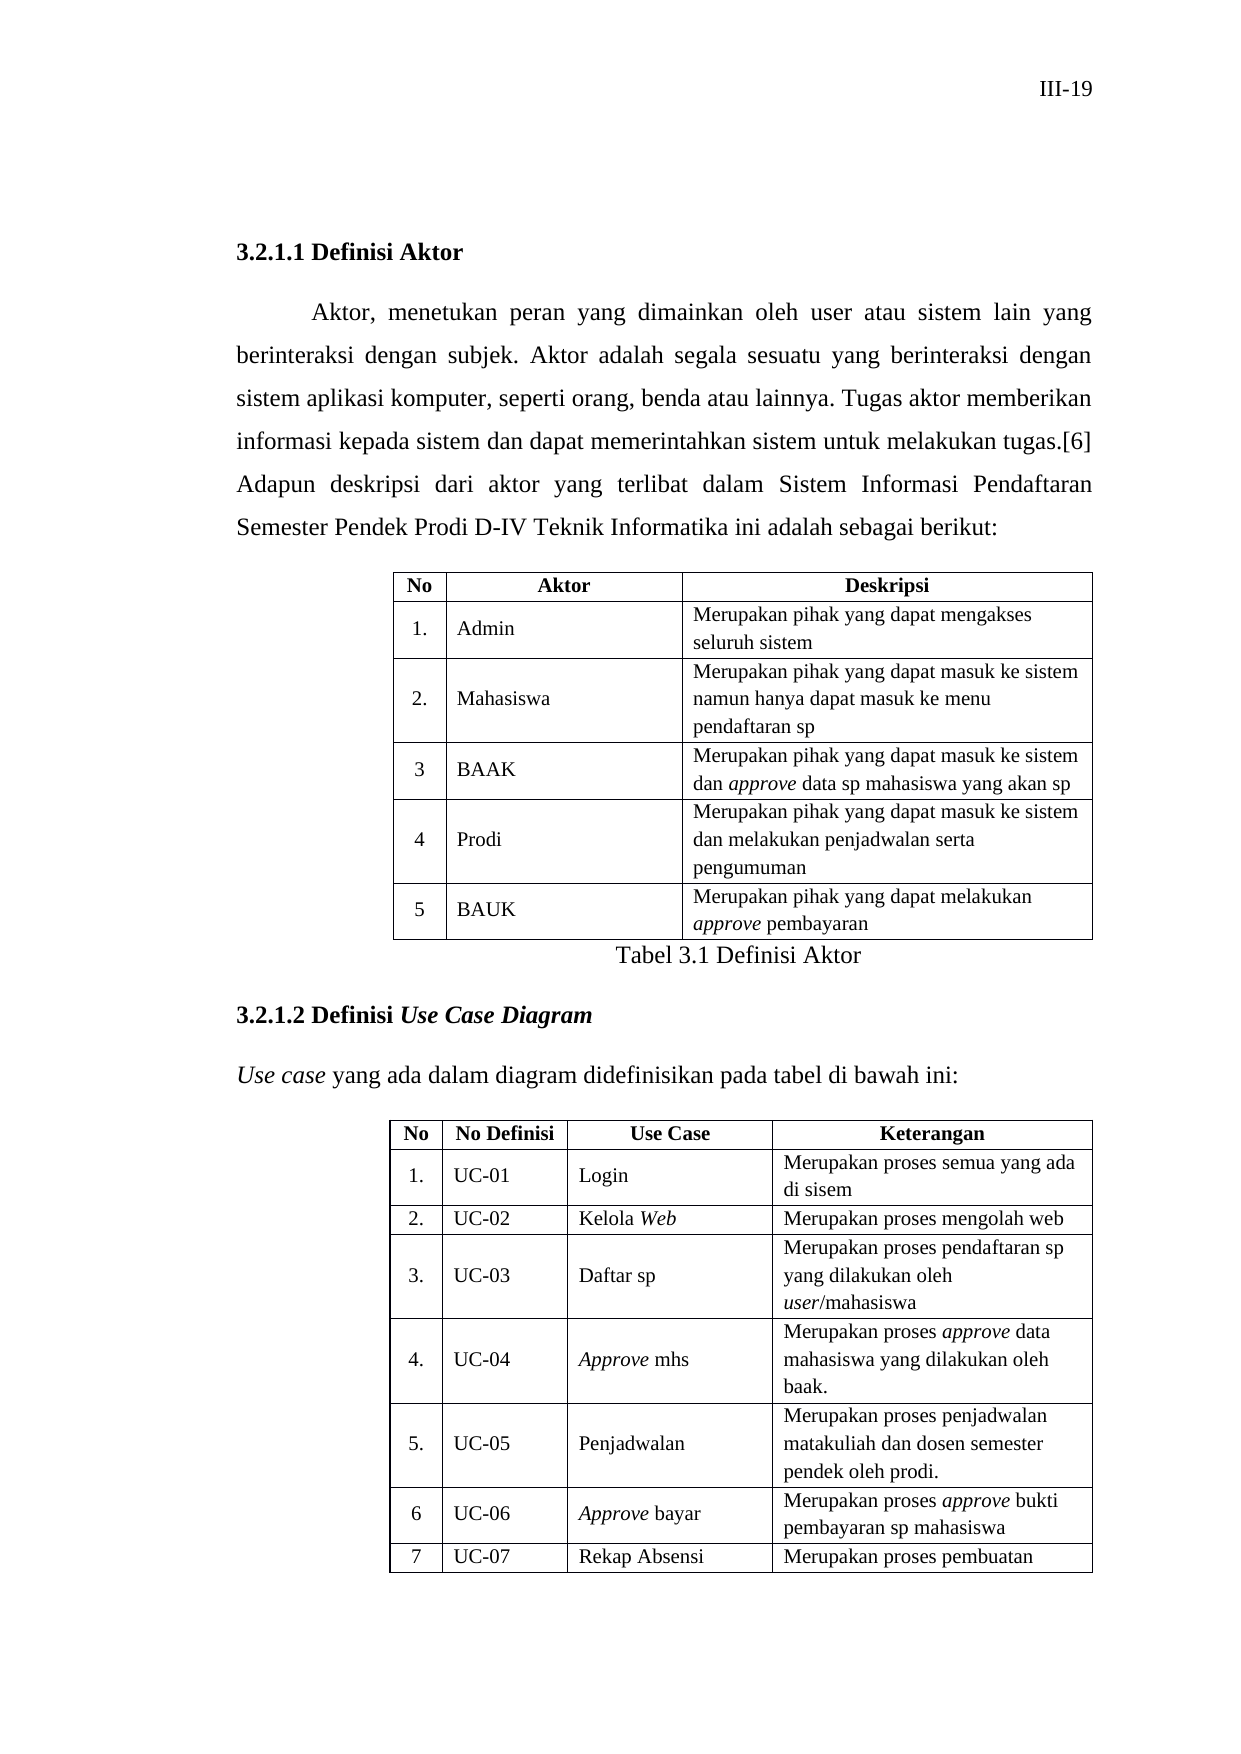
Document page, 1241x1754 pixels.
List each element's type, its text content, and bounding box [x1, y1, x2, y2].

table_cell UC-04 [443, 1319, 567, 1402]
table_cell UC-02 [443, 1206, 567, 1234]
table_cell 2. [391, 1206, 442, 1234]
table_cell BAAK [447, 743, 682, 798]
table_header No Definisi [443, 1121, 567, 1148]
table_cell Kelola Web [568, 1206, 772, 1234]
table_cell Admin [447, 602, 682, 658]
table_cell 6 [391, 1488, 442, 1543]
table_cell Merupakan proses penjadwalan matakuliah dan dosen semester pendek oleh prodi. [773, 1404, 1092, 1487]
table_cell Merupakan proses mengolah web [773, 1206, 1092, 1234]
table_header Deskripsi [683, 573, 1092, 601]
table_cell UC-01 [443, 1150, 567, 1205]
table_cell Merupakan proses approve data mahasiswa yang dilakukan oleh baak. [773, 1319, 1092, 1402]
table_cell Mahasiswa [447, 659, 682, 742]
text 3.2.1.1 Definisi Aktor [236, 237, 1092, 266]
table_cell Login [568, 1150, 772, 1205]
table_cell 5. [391, 1404, 442, 1487]
table_cell 4 [394, 800, 446, 883]
table_cell Merupakan proses semua yang ada di sisem [773, 1150, 1092, 1205]
table_cell BAUK [447, 884, 682, 939]
table_cell Rekap Absensi [568, 1544, 772, 1572]
table_cell 3. [391, 1235, 442, 1318]
text 3.2.1.2 Definisi Use Case Diagram [236, 1000, 1092, 1029]
text Aktor, menetukan peran yang dimainkan oleh user atau sistem lain yang berinteraksi dengan subjek. Aktor adalah segala sesuatu yang berinteraksi dengan sistem aplikasi komputer, seperti orang, benda atau lainnya. Tugas aktor memberikan informasi kepada sistem dan dapat memerintahkan sistem untuk melakukan tugas.[6] Adapun deskripsi dari aktor yang terlibat dalam Sistem Informasi Pendaftaran Semester Pendek Prodi D-IV Teknik Informatika ini adalah sebagai berikut: [236, 297, 1092, 541]
table_cell UC-06 [443, 1488, 567, 1543]
table_cell Prodi [447, 800, 682, 883]
table_cell 4. [391, 1319, 442, 1402]
table_header No [391, 1121, 442, 1148]
table_cell UC-07 [443, 1544, 567, 1572]
table_cell Approve mhs [568, 1319, 772, 1402]
table_cell 1. [391, 1150, 442, 1205]
table_cell Merupakan pihak yang dapat masuk ke sistem namun hanya dapat masuk ke menu pendaftaran sp [683, 659, 1092, 742]
table_cell Merupakan pihak yang dapat mengakses seluruh sistem [683, 602, 1092, 658]
table_header No [394, 573, 446, 601]
table_cell Daftar sp [568, 1235, 772, 1318]
table_cell Approve bayar [568, 1488, 772, 1543]
table_cell UC-05 [443, 1404, 567, 1487]
table_cell 5 [394, 884, 446, 939]
table_header Use Case [568, 1121, 772, 1148]
table_cell 7 [391, 1544, 442, 1572]
table_cell Merupakan pihak yang dapat melakukan approve pembayaran [683, 884, 1092, 939]
text Use case yang ada dalam diagram didefinisikan pada tabel di bawah ini: [236, 1060, 1092, 1088]
table_header Keterangan [773, 1121, 1092, 1148]
table_cell UC-03 [443, 1235, 567, 1318]
table_cell Merupakan proses approve bukti pembayaran sp mahasiswa [773, 1488, 1092, 1543]
table_cell Merupakan pihak yang dapat masuk ke sistem dan approve data sp mahasiswa yang akan sp [683, 743, 1092, 798]
table_cell 3 [394, 743, 446, 798]
table_header Aktor [447, 573, 682, 601]
table_cell Merupakan pihak yang dapat masuk ke sistem dan melakukan penjadwalan serta pengumuman [683, 800, 1092, 883]
table_cell Penjadwalan [568, 1404, 772, 1487]
text Tabel 3.1 Definisi Aktor [384, 940, 1092, 969]
table_cell 1. [394, 602, 446, 658]
table_cell 2. [394, 659, 446, 742]
table_cell Merupakan proses pendaftaran sp yang dilakukan oleh user/mahasiswa [773, 1235, 1092, 1318]
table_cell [773, 1544, 1092, 1572]
